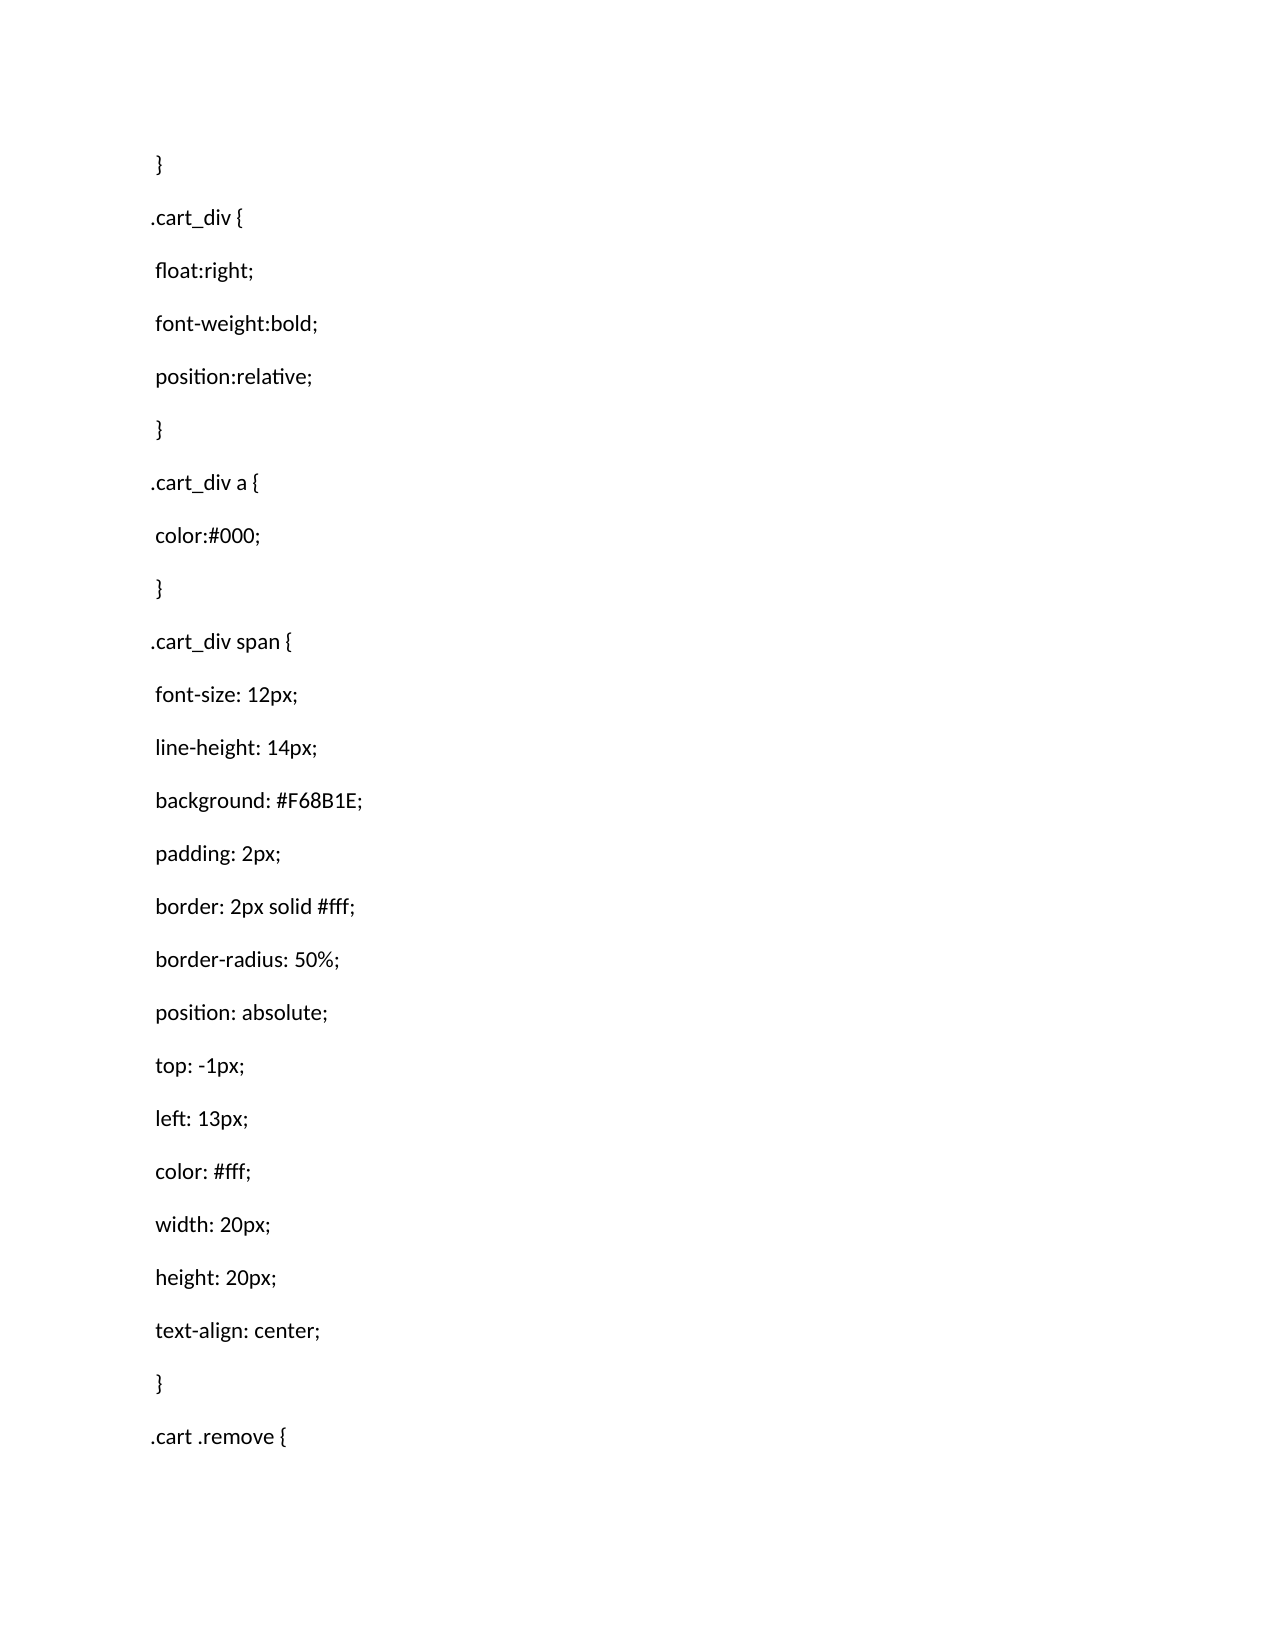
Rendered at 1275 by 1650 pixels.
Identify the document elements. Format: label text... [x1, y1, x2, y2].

text left: 13px; [150, 1104, 1125, 1132]
text font-size: 12px; [150, 680, 1125, 708]
text padding: 2px; [150, 839, 1125, 867]
text width: 20px; [150, 1210, 1125, 1238]
text border: 2px solid #fff; [150, 892, 1125, 920]
text } [150, 415, 1125, 443]
text float:right; [150, 256, 1125, 284]
text .cart_div a { [150, 468, 1125, 496]
text border-radius: 50%; [150, 945, 1125, 973]
text .cart_div { [150, 203, 1125, 231]
text } [150, 1369, 1125, 1397]
text line-height: 14px; [150, 733, 1125, 761]
text } [150, 150, 1125, 178]
text .cart_div span { [150, 627, 1125, 655]
text } [150, 574, 1125, 602]
text height: 20px; [150, 1263, 1125, 1291]
text font-weight:bold; [150, 309, 1125, 337]
text color:#000; [150, 521, 1125, 549]
text color: #fff; [150, 1157, 1125, 1185]
text text-align: center; [150, 1316, 1125, 1344]
text .cart .remove { [150, 1422, 1125, 1451]
text top: -1px; [150, 1051, 1125, 1079]
text position:relative; [150, 362, 1125, 390]
text background: #F68B1E; [150, 786, 1125, 814]
text position: absolute; [150, 998, 1125, 1026]
